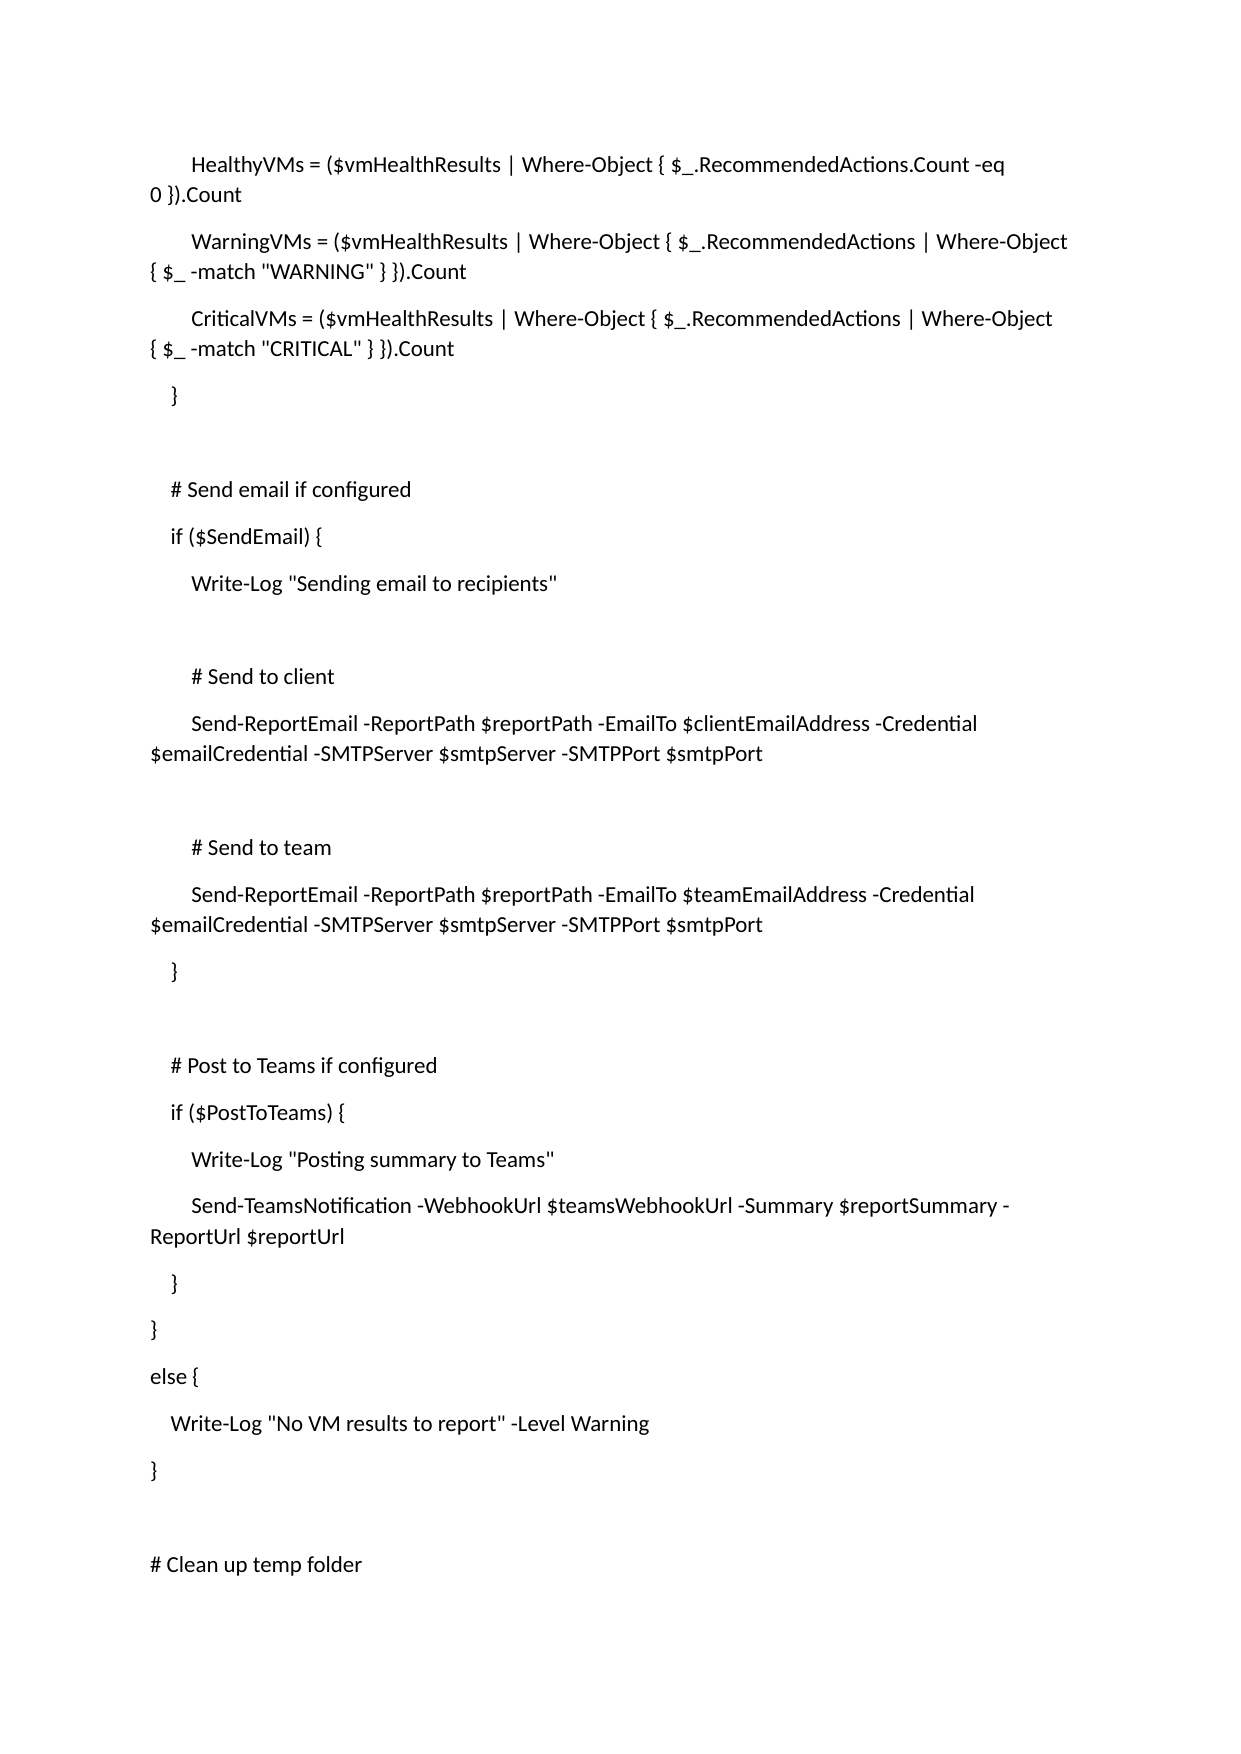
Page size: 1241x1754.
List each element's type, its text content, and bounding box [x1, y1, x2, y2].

text Write-Log "Posting summary to Teams" [150, 1145, 1090, 1173]
text } [150, 957, 1090, 985]
text HealthyVMs = ($vmHealthResults | Where-Object { $_.RecommendedActions.Count -eq 0 }).Count [150, 150, 1090, 208]
text } [150, 1269, 1090, 1297]
text Write-Log "No VM results to report" -Level Warning [150, 1409, 1090, 1437]
text if ($SendEmail) { [150, 522, 1090, 550]
text else { [150, 1362, 1090, 1391]
text Send-ReportEmail -ReportPath $reportPath -EmailTo $teamEmailAddress -Credential $emailCredential -SMTPServer $smtpServer -SMTPPort $smtpPort [150, 880, 1090, 938]
text # Send to team [150, 833, 1090, 861]
text if ($PostToTeams) { [150, 1098, 1090, 1126]
text WarningVMs = ($vmHealthResults | Where-Object { $_.RecommendedActions | Where-Object { $_ -match "WARNING" } }).Count [150, 227, 1090, 285]
text } [150, 1316, 1090, 1344]
text Send-TeamsNotification -WebhookUrl $teamsWebhookUrl -Summary $reportSummary -ReportUrl $reportUrl [150, 1192, 1090, 1250]
text CriticalVMs = ($vmHealthResults | Where-Object { $_.RecommendedActions | Where-Object { $_ -match "CRITICAL" } }).Count [150, 304, 1090, 362]
text # Send email if configured [150, 475, 1090, 503]
text Write-Log "Sending email to recipients" [150, 569, 1090, 597]
text Send-ReportEmail -ReportPath $reportPath -EmailTo $clientEmailAddress -Credential $emailCredential -SMTPServer $smtpServer -SMTPPort $smtpPort [150, 709, 1090, 768]
text # Clean up temp folder [150, 1550, 1090, 1578]
text # Send to client [150, 662, 1090, 691]
text } [150, 1456, 1090, 1484]
text } [150, 381, 1090, 409]
text # Post to Teams if configured [150, 1051, 1090, 1079]
